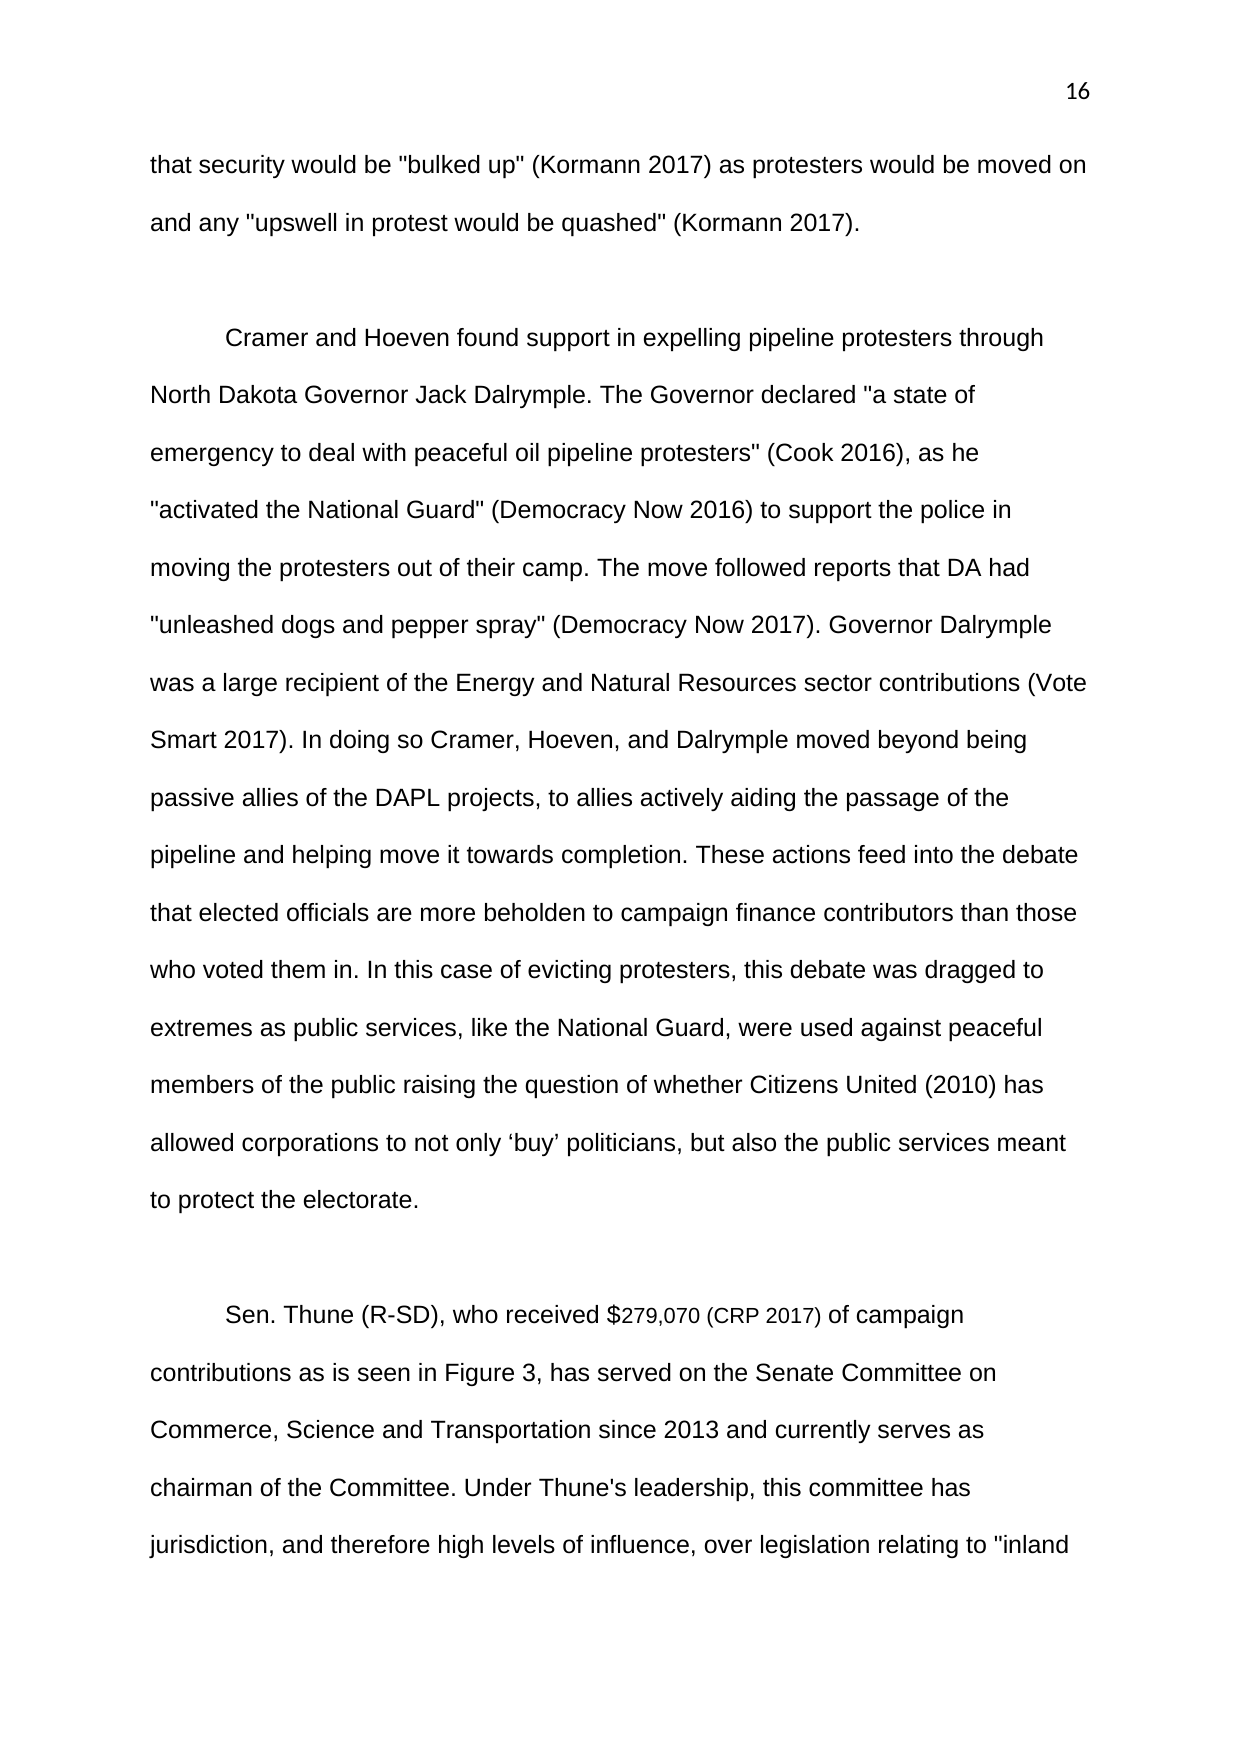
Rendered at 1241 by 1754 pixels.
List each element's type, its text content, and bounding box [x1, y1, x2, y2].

text Cramer and Hoeven found support in expelling pipeline protesters through North Dakota Governor Jack Dalrymple. The Governor declared "a state of emergency to deal with peaceful oil pipeline protesters" (Cook 2016), as he "activated the National Guard" (Democracy Now 2016) to support the police in moving the protesters out of their camp. The move followed reports that DA had "unleashed dogs and pepper spray" (Democracy Now 2017). Governor Dalrymple was a large recipient of the Energy and Natural Resources sector contributions (Vote Smart 2017). In doing so Cramer, Hoeven, and Dalrymple moved beyond being passive allies of the DAPL projects, to allies actively aiding the passage of the pipeline and helping move it towards completion. These actions feed into the debate that elected officials are more beholden to campaign finance contributors than those who voted them in. In this case of evicting protesters, this debate was dragged to extremes as public services, like the National Guard, were used against peaceful members of the public raising the question of whether Citizens United (2010) has allowed corporations to not only ‘buy’ politicians, but also the public services meant to protect the electorate. [150, 322, 1090, 1214]
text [150, 150, 1090, 236]
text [150, 1300, 1090, 1559]
